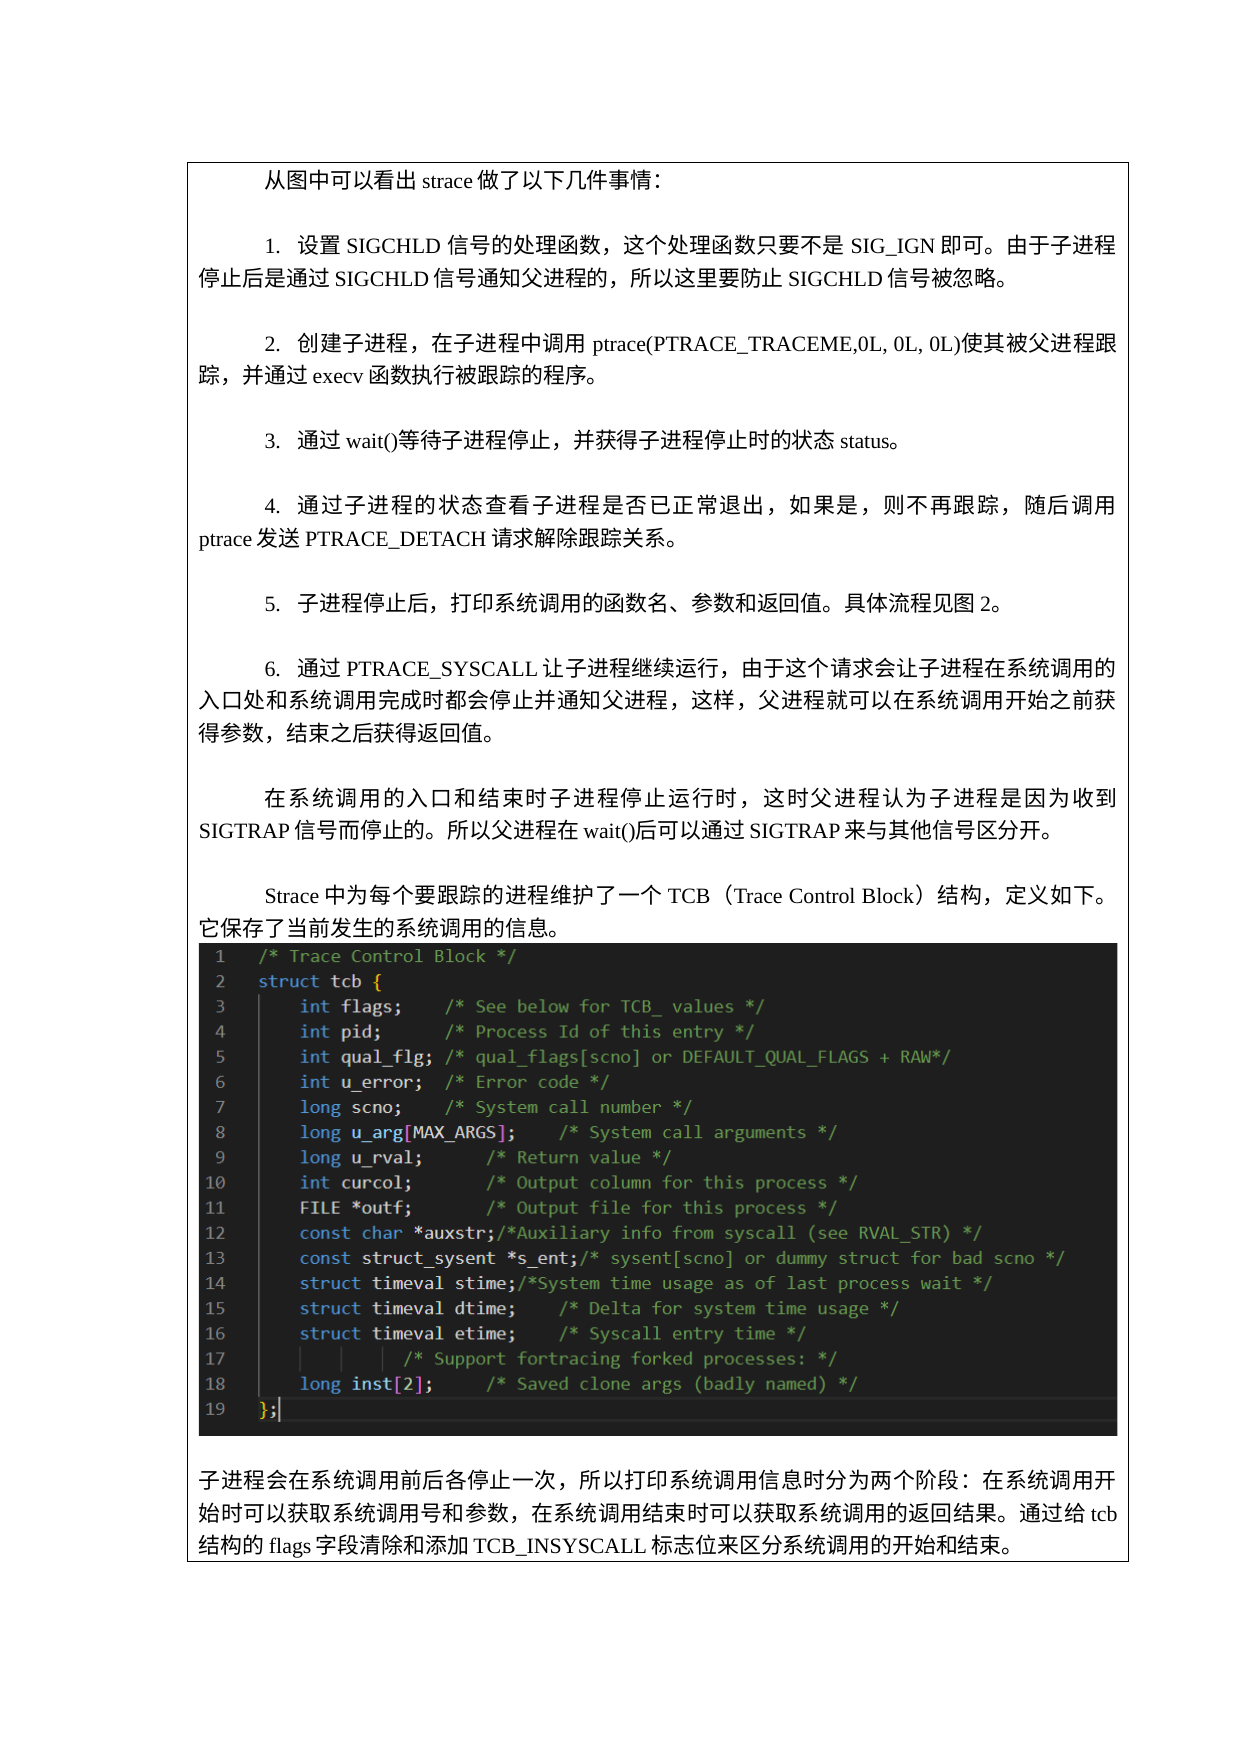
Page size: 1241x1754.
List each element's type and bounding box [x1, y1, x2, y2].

picture [198, 943, 1118, 1436]
table_cell [188, 163, 1128, 1561]
